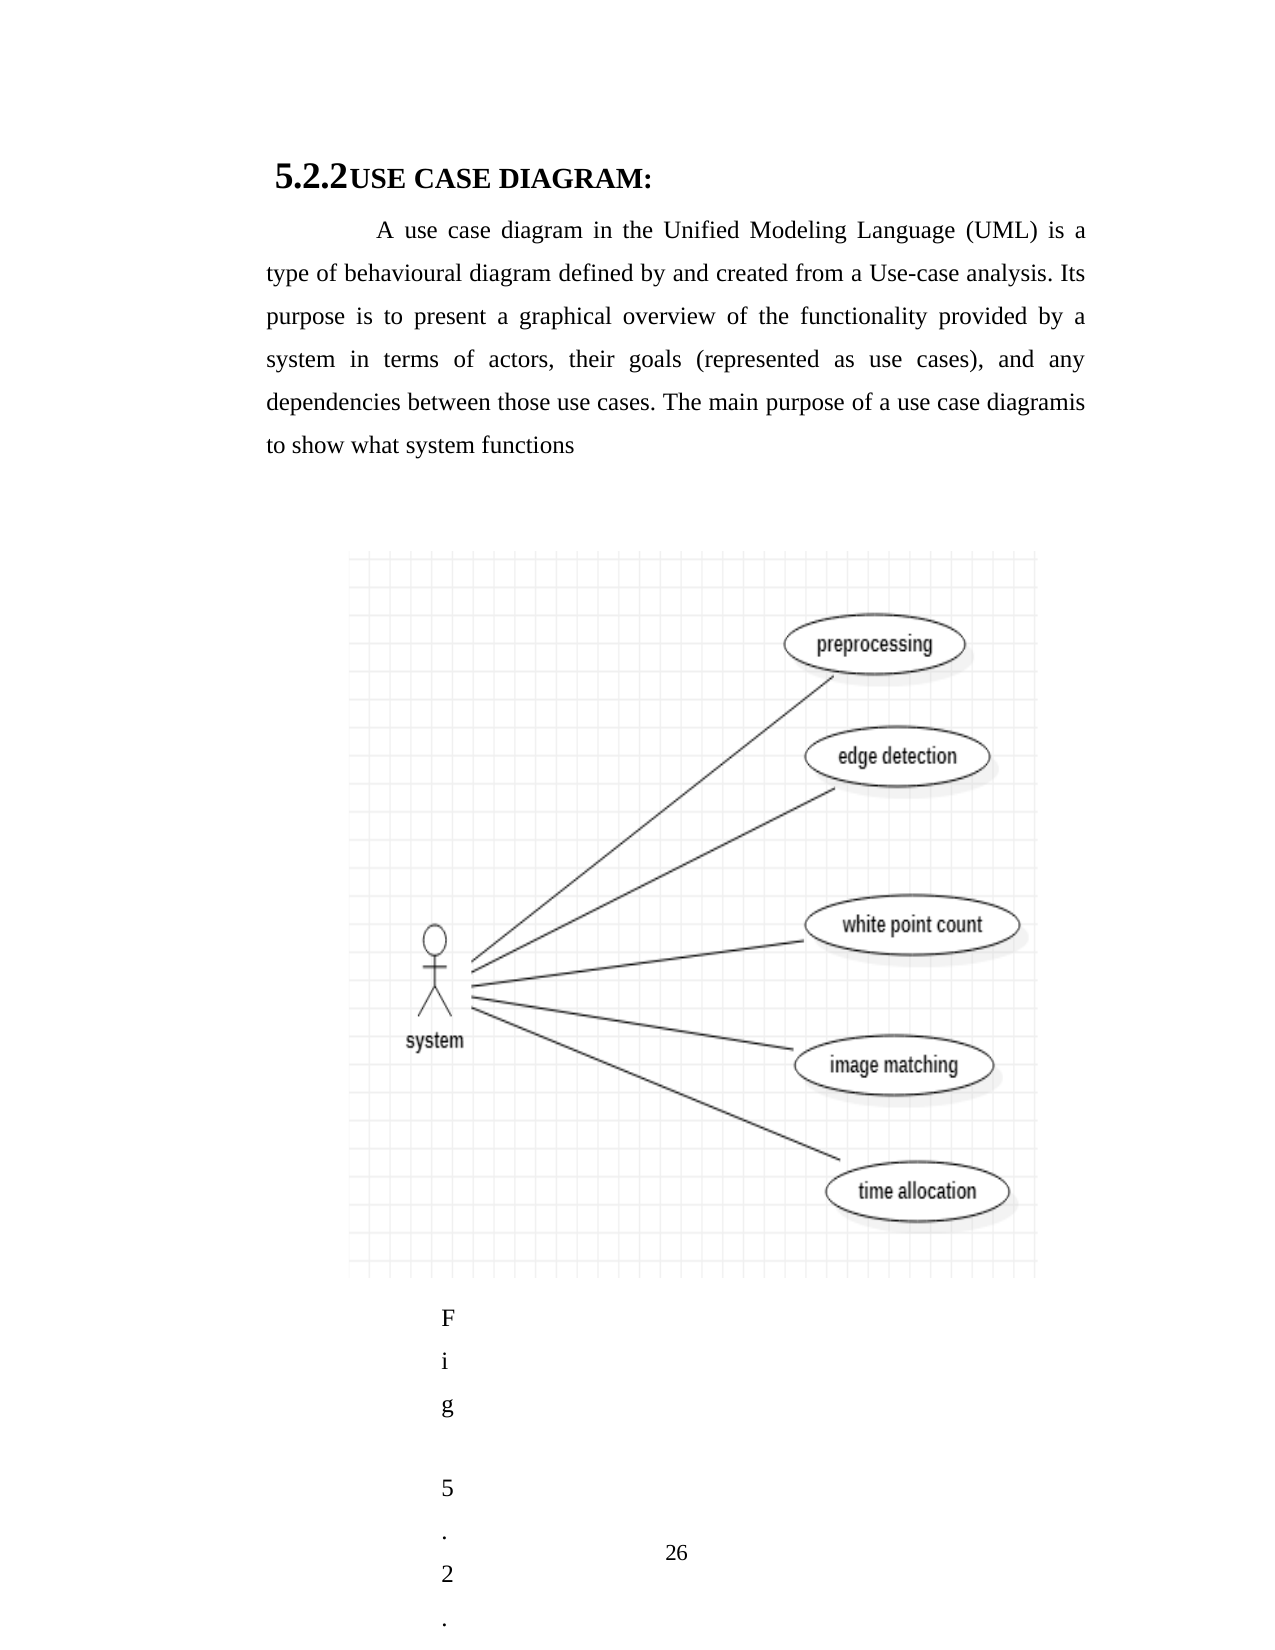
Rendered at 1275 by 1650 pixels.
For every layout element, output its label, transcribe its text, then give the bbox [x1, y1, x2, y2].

subtitle USE CASE DIAGRAM: [274, 153, 1212, 197]
picture [348, 551, 1038, 1278]
text A use case diagram in the Unified Modeling Language (UML) is a type of behavioural diagram defined by and created from a Use-case analysis. Its purpose is to present a graphical overview of the functionality provided by a system in terms of actors, their goals (represented as use cases), and any dependencies between those use cases. The main purpose of a use case diagramis to show what system functions [266, 215, 1086, 459]
